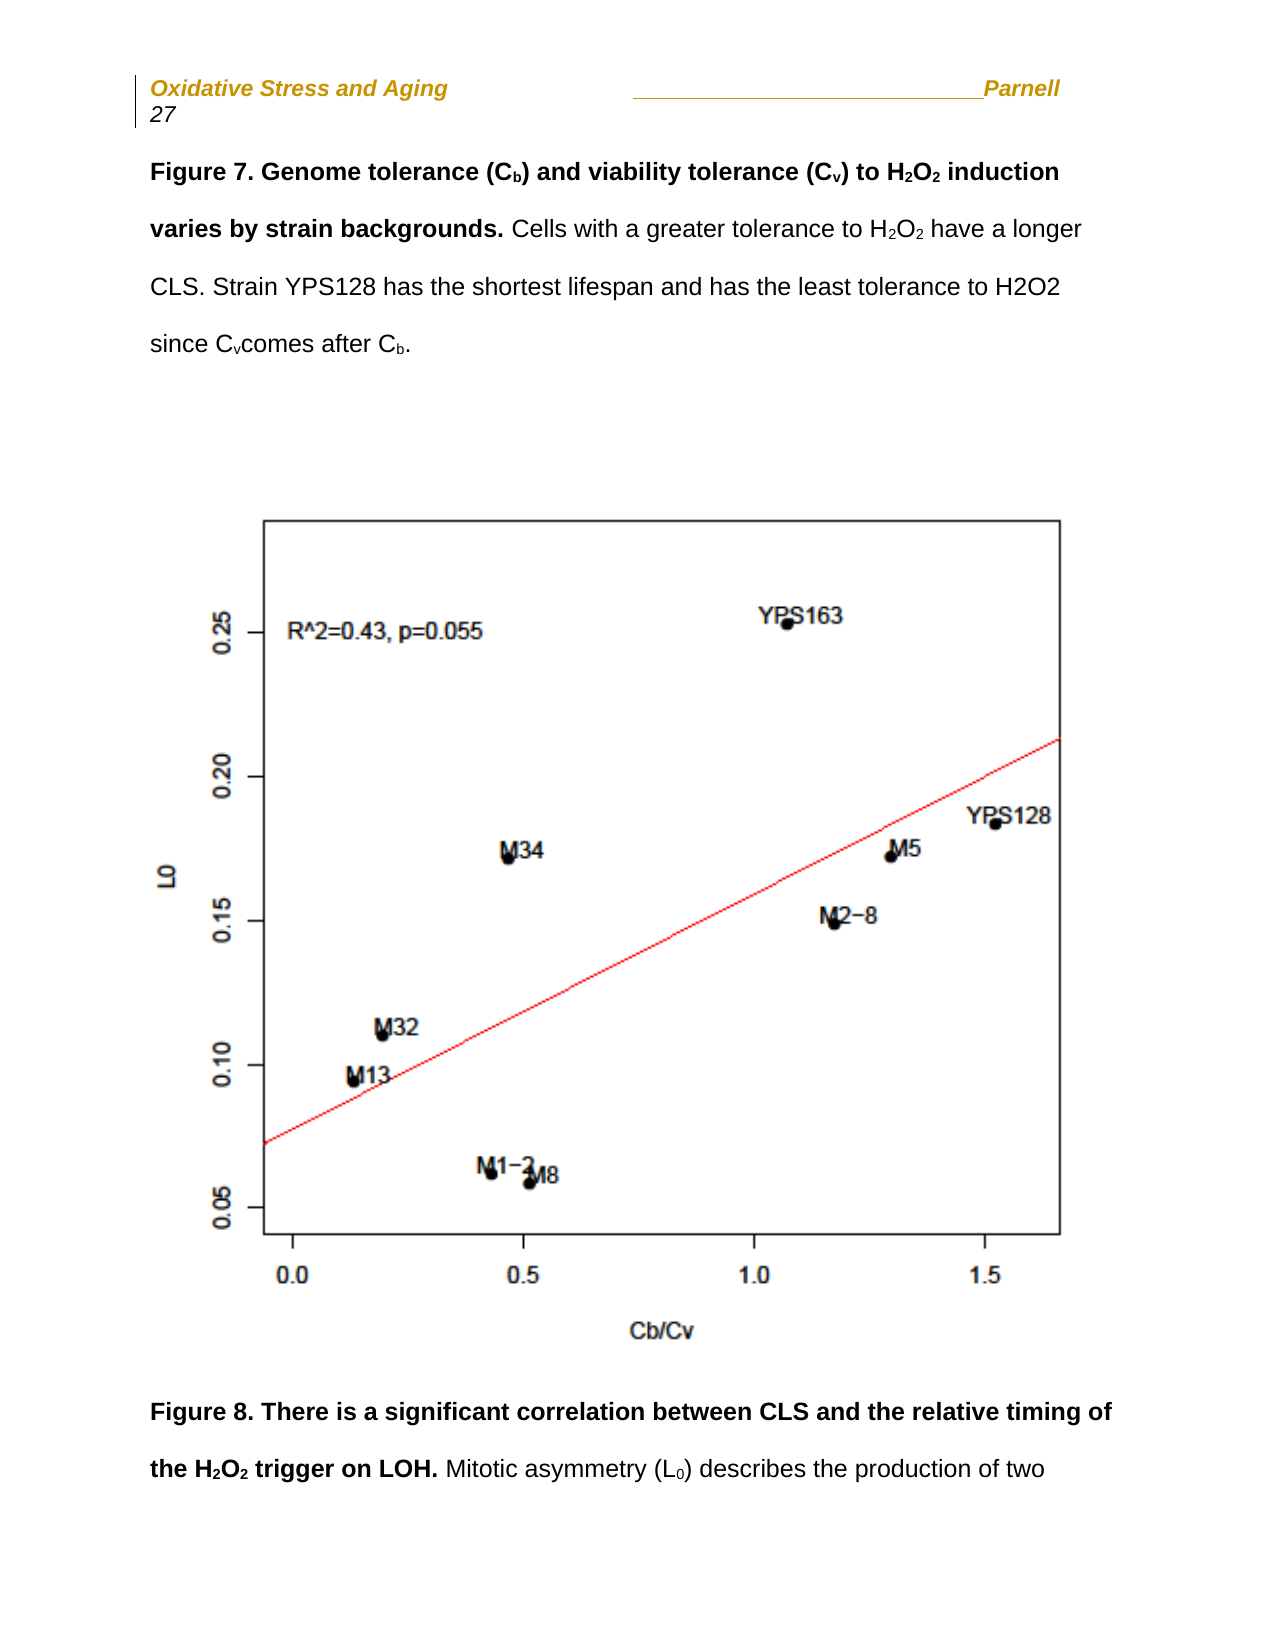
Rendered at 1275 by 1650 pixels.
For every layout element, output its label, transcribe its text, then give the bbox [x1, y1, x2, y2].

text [150, 1397, 1125, 1483]
text Figure 7. Genome tolerance (Cb) and viability tolerance (Cv) to H2O2 induction varies by strain backgrounds. Cells with a greater tolerance to H2O2 have a longer CLS. Strain YPS128 has the shortest lifespan and has the least tolerance to H2O2 since Cvcomes after Cb. [150, 156, 1125, 358]
picture [150, 407, 1119, 1376]
